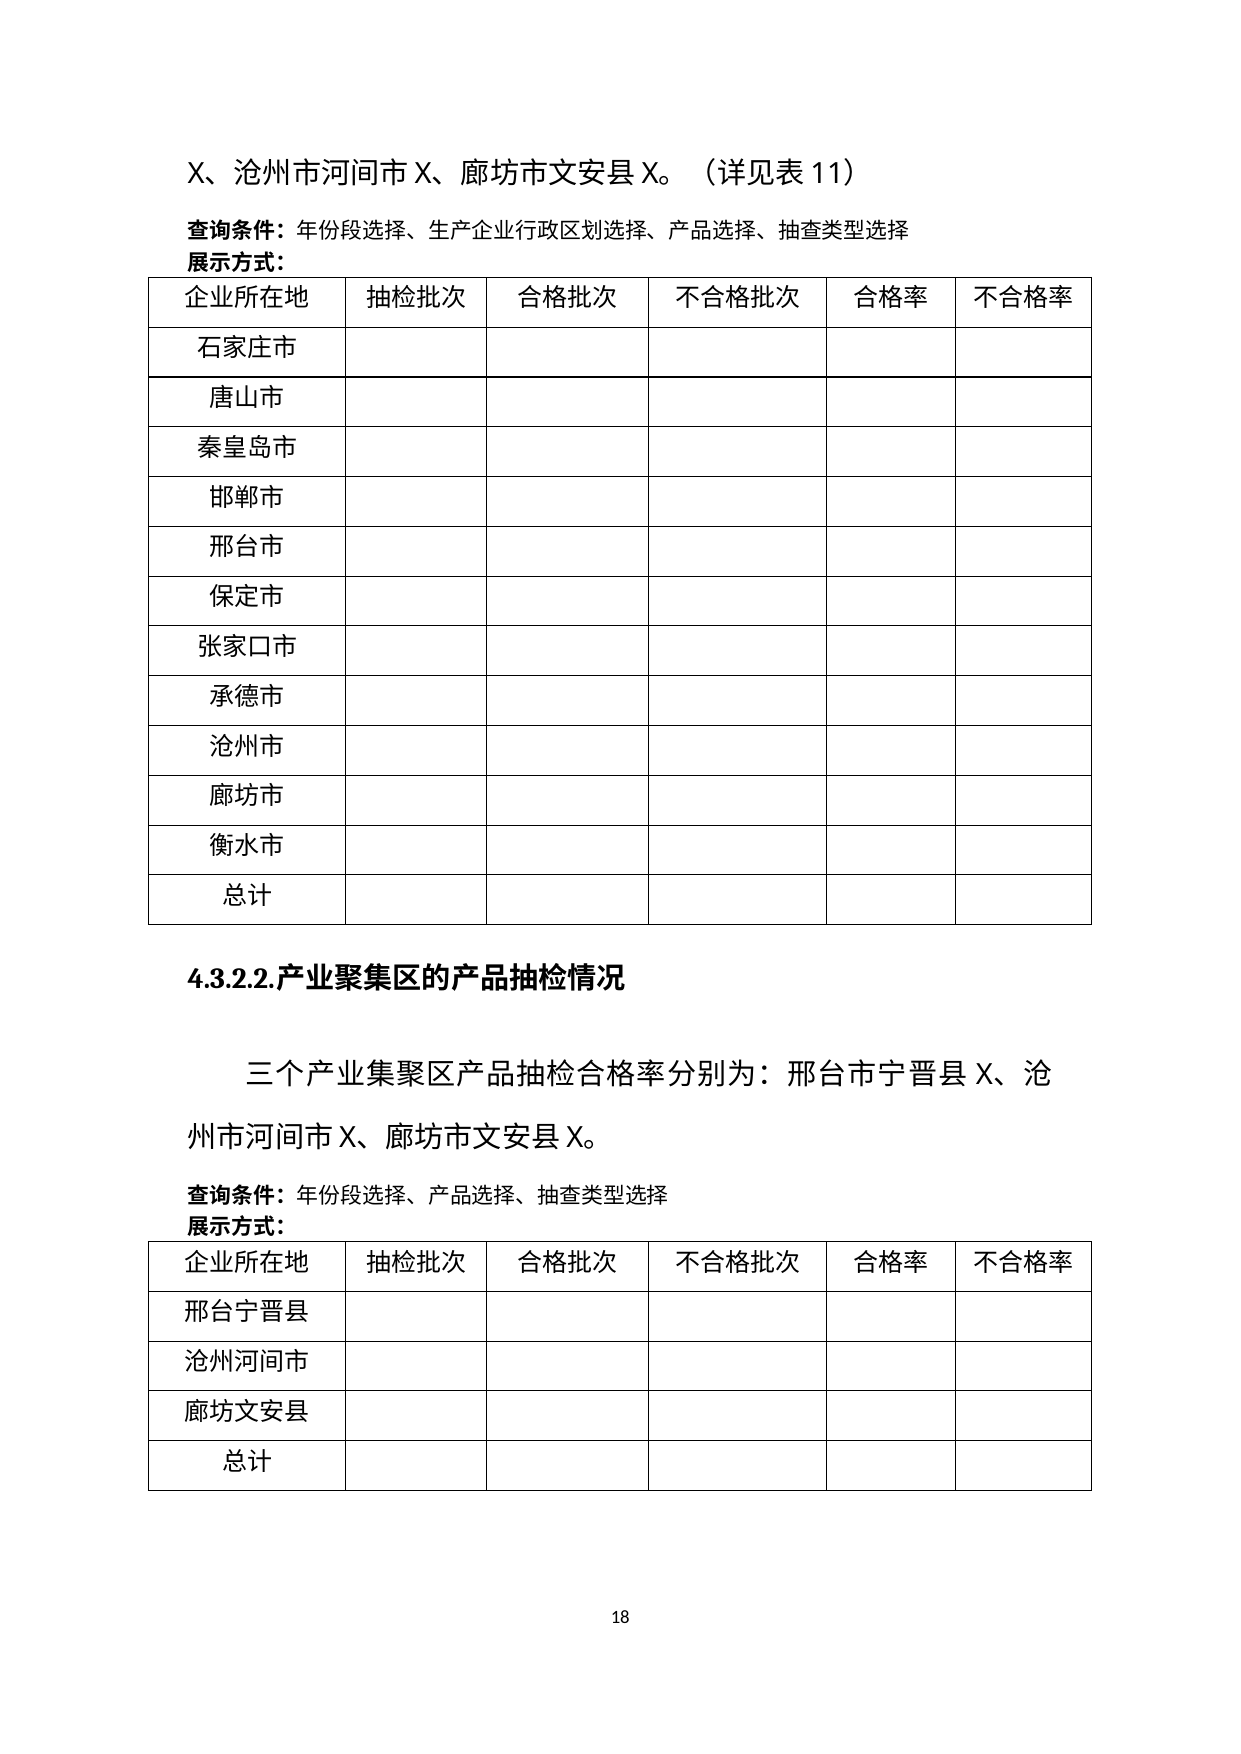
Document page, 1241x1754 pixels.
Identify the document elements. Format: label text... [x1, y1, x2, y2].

table_cell [956, 1342, 1091, 1390]
table_cell [487, 875, 648, 924]
table_cell [649, 1342, 826, 1390]
table_cell [487, 577, 648, 625]
table_header 不合格批次 [649, 1242, 826, 1291]
table_header 合格率 [827, 278, 955, 327]
table_cell [827, 726, 955, 775]
subtitle 产业聚集区的产品抽检情况 [187, 954, 1053, 997]
table_cell 衡水市 [149, 826, 345, 874]
table_cell 邯郸市 [149, 477, 345, 526]
text 查询条件：年份段选择、生产企业行政区划选择、产品选择、抽查类型选择 [187, 213, 1053, 245]
table_cell [827, 1292, 955, 1341]
table_cell [649, 626, 826, 675]
text 展示方式： [187, 1209, 1053, 1241]
table_cell 廊坊市 [149, 776, 345, 824]
table_cell [346, 1292, 486, 1341]
table_cell [487, 1391, 648, 1440]
table_cell [827, 1441, 955, 1490]
table_cell [827, 676, 955, 725]
table_cell [956, 776, 1091, 824]
table_header 企业所在地 [149, 1242, 345, 1291]
table_cell [346, 826, 486, 874]
table_cell [649, 477, 826, 526]
table_cell [487, 1292, 648, 1341]
table_cell [827, 328, 955, 376]
table_cell 石家庄市 [149, 328, 345, 376]
table_cell 廊坊文安县 [149, 1391, 345, 1440]
table_cell 承德市 [149, 676, 345, 725]
table_cell [649, 1292, 826, 1341]
table_cell [487, 776, 648, 824]
table_cell [827, 1391, 955, 1440]
table_cell [487, 427, 648, 476]
table_cell 唐山市 [149, 378, 345, 426]
table_cell [487, 826, 648, 874]
table_cell 保定市 [149, 577, 345, 625]
table_cell [346, 776, 486, 824]
table_cell [827, 875, 955, 924]
table_cell [346, 328, 486, 376]
table_cell [346, 427, 486, 476]
table_cell [827, 527, 955, 576]
table_cell [649, 1441, 826, 1490]
table_cell [956, 427, 1091, 476]
table_cell [956, 1391, 1091, 1440]
table_cell [956, 1292, 1091, 1341]
table_cell [487, 626, 648, 675]
table_cell [649, 328, 826, 376]
table_cell [649, 378, 826, 426]
table_cell [346, 875, 486, 924]
table_cell [827, 378, 955, 426]
text 查询条件：年份段选择、产品选择、抽查类型选择 [187, 1178, 1053, 1209]
table_cell [487, 1441, 648, 1490]
table_cell 秦皇岛市 [149, 427, 345, 476]
table_cell [487, 726, 648, 775]
table_cell [827, 427, 955, 476]
table_cell [346, 676, 486, 725]
text 展示方式： [187, 245, 1053, 277]
table_cell [487, 477, 648, 526]
table_cell [956, 826, 1091, 874]
table_cell [956, 378, 1091, 426]
table_cell [649, 776, 826, 824]
table_cell [649, 1391, 826, 1440]
table_cell [649, 427, 826, 476]
table_header 不合格率 [956, 278, 1091, 327]
table_cell [827, 577, 955, 625]
table_header 不合格批次 [649, 278, 826, 327]
table_cell [649, 527, 826, 576]
table_cell [956, 875, 1091, 924]
table_cell [956, 726, 1091, 775]
table_cell [649, 726, 826, 775]
table_cell [649, 676, 826, 725]
table_header 不合格率 [956, 1242, 1091, 1291]
table_cell [346, 1441, 486, 1490]
table_cell 沧州市 [149, 726, 345, 775]
text 三个产业集聚区产品抽检合格率分别为：邢台市宁晋县X、沧州市河间市X、廊坊市文安县X。 [187, 1051, 1053, 1156]
table_cell 邢台市 [149, 527, 345, 576]
table_cell [827, 1342, 955, 1390]
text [187, 150, 1053, 192]
table_cell 张家口市 [149, 626, 345, 675]
table_cell 总计 [149, 1441, 345, 1490]
table_cell [346, 1391, 486, 1440]
table_cell [827, 626, 955, 675]
table_cell [346, 477, 486, 526]
table_cell [487, 527, 648, 576]
table_header 合格批次 [487, 278, 648, 327]
table_cell 邢台宁晋县 [149, 1292, 345, 1341]
table_cell [649, 577, 826, 625]
table_header 抽检批次 [346, 278, 486, 327]
table_cell [487, 1342, 648, 1390]
table_cell [956, 676, 1091, 725]
table_cell [346, 378, 486, 426]
table_cell 沧州河间市 [149, 1342, 345, 1390]
table_header 合格率 [827, 1242, 955, 1291]
table_header 抽检批次 [346, 1242, 486, 1291]
table_cell [956, 527, 1091, 576]
table_cell [956, 626, 1091, 675]
table_cell [346, 577, 486, 625]
table_cell [956, 328, 1091, 376]
table_cell [346, 726, 486, 775]
table_cell [487, 676, 648, 725]
table_cell [487, 328, 648, 376]
table_cell [346, 1342, 486, 1390]
table_cell [827, 776, 955, 824]
table_cell [487, 378, 648, 426]
table_cell [956, 1441, 1091, 1490]
table_cell [827, 826, 955, 874]
table_cell 总计 [149, 875, 345, 924]
table_cell [346, 626, 486, 675]
table_cell [956, 477, 1091, 526]
table_cell [827, 477, 955, 526]
table_cell [956, 577, 1091, 625]
table_header 合格批次 [487, 1242, 648, 1291]
table_cell [649, 826, 826, 874]
table_cell [346, 527, 486, 576]
table_header 企业所在地 [149, 278, 345, 327]
table_cell [649, 875, 826, 924]
